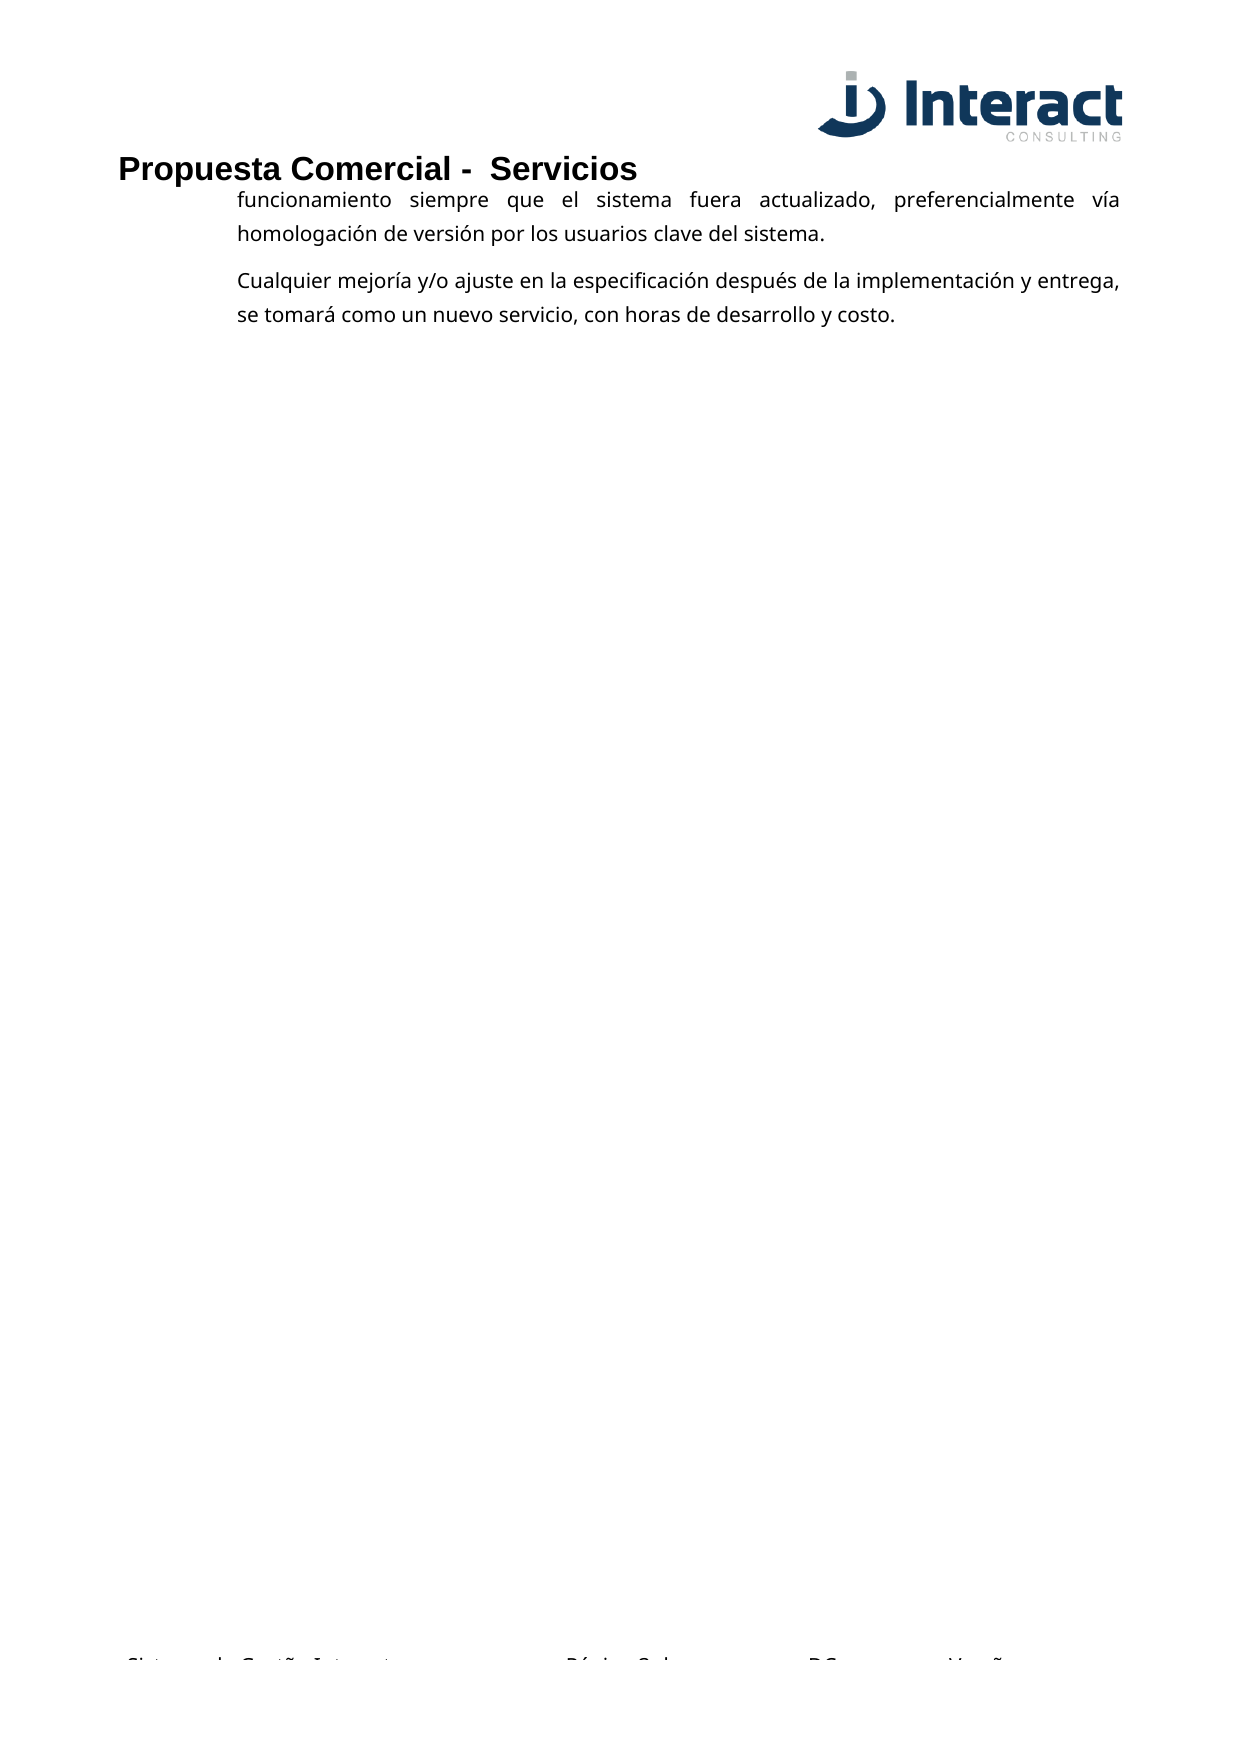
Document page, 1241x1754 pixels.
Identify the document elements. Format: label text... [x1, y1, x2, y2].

text Cualquier mejoría y/o ajuste en la especificación después de la implementación y entrega, se tomará como un nuevo servicio, con horas de desarrollo y costo. [237, 266, 1122, 328]
picture [817, 71, 1123, 142]
